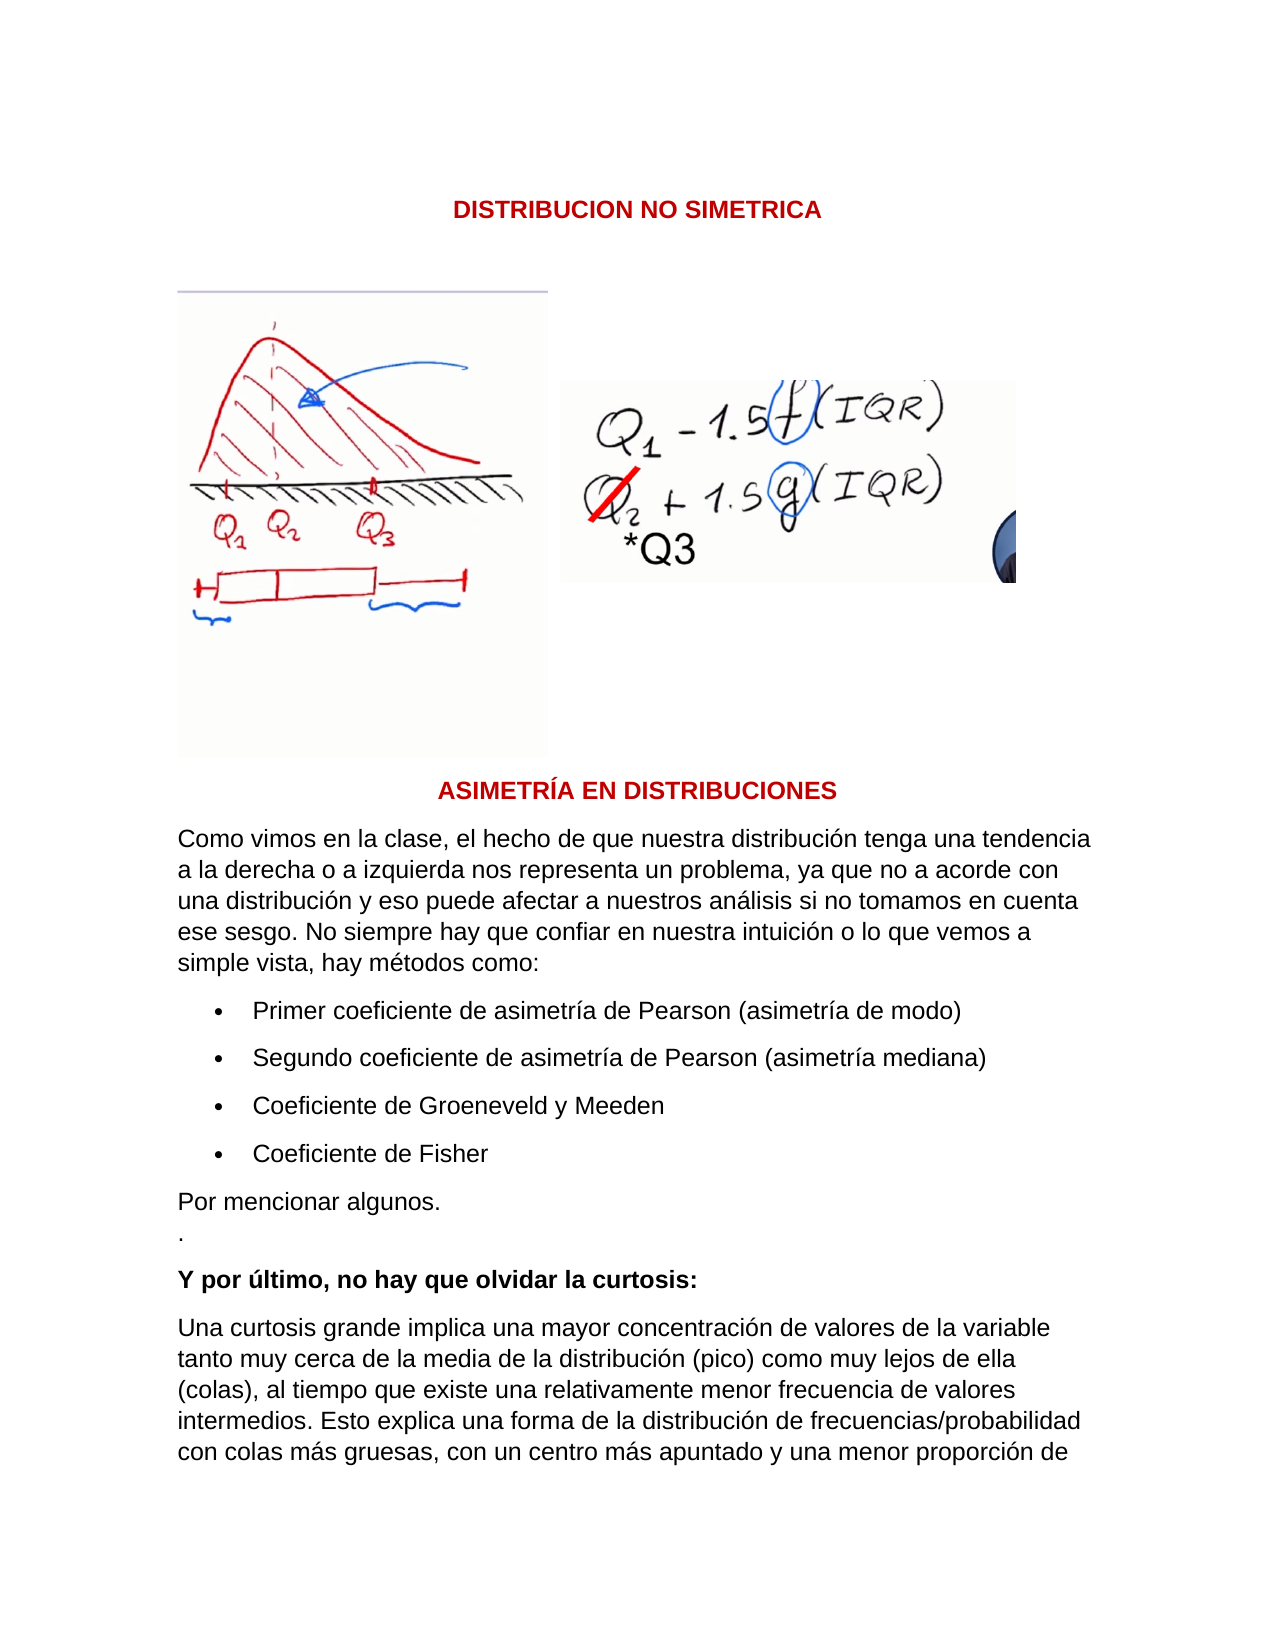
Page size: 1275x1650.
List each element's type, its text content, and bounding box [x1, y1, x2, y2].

list Primer coeficiente de asimetría de Pearson (asimetría de modo) [215, 996, 1098, 1024]
text DISTRIBUCION NO SIMETRICA [177, 195, 1098, 224]
list Segundo coeficiente de asimetría de Pearson (asimetría mediana) [215, 1043, 1098, 1072]
picture [177, 290, 548, 757]
text ASIMETRÍA EN DISTRIBUCIONES [177, 776, 1098, 805]
list Coeficiente de Fisher [215, 1139, 1098, 1167]
text Como vimos en la clase, el hecho de que nuestra distribución tenga una tendencia a la derecha o a izquierda nos representa un problema, ya que no a acorde con una distribución y eso puede afectar a nuestros análisis si no tomamos en cuenta ese sesgo. No siempre hay que confiar en nuestra intuición o lo que vemos a simple vista, hay métodos como: [177, 824, 1098, 977]
picture [560, 380, 1016, 583]
list Coeficiente de Groeneveld y Meeden [215, 1091, 1098, 1120]
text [177, 1313, 1098, 1466]
text Por mencionar algunos. . [177, 1186, 1098, 1246]
text Y por último, no hay que olvidar la curtosis: [177, 1265, 1098, 1294]
